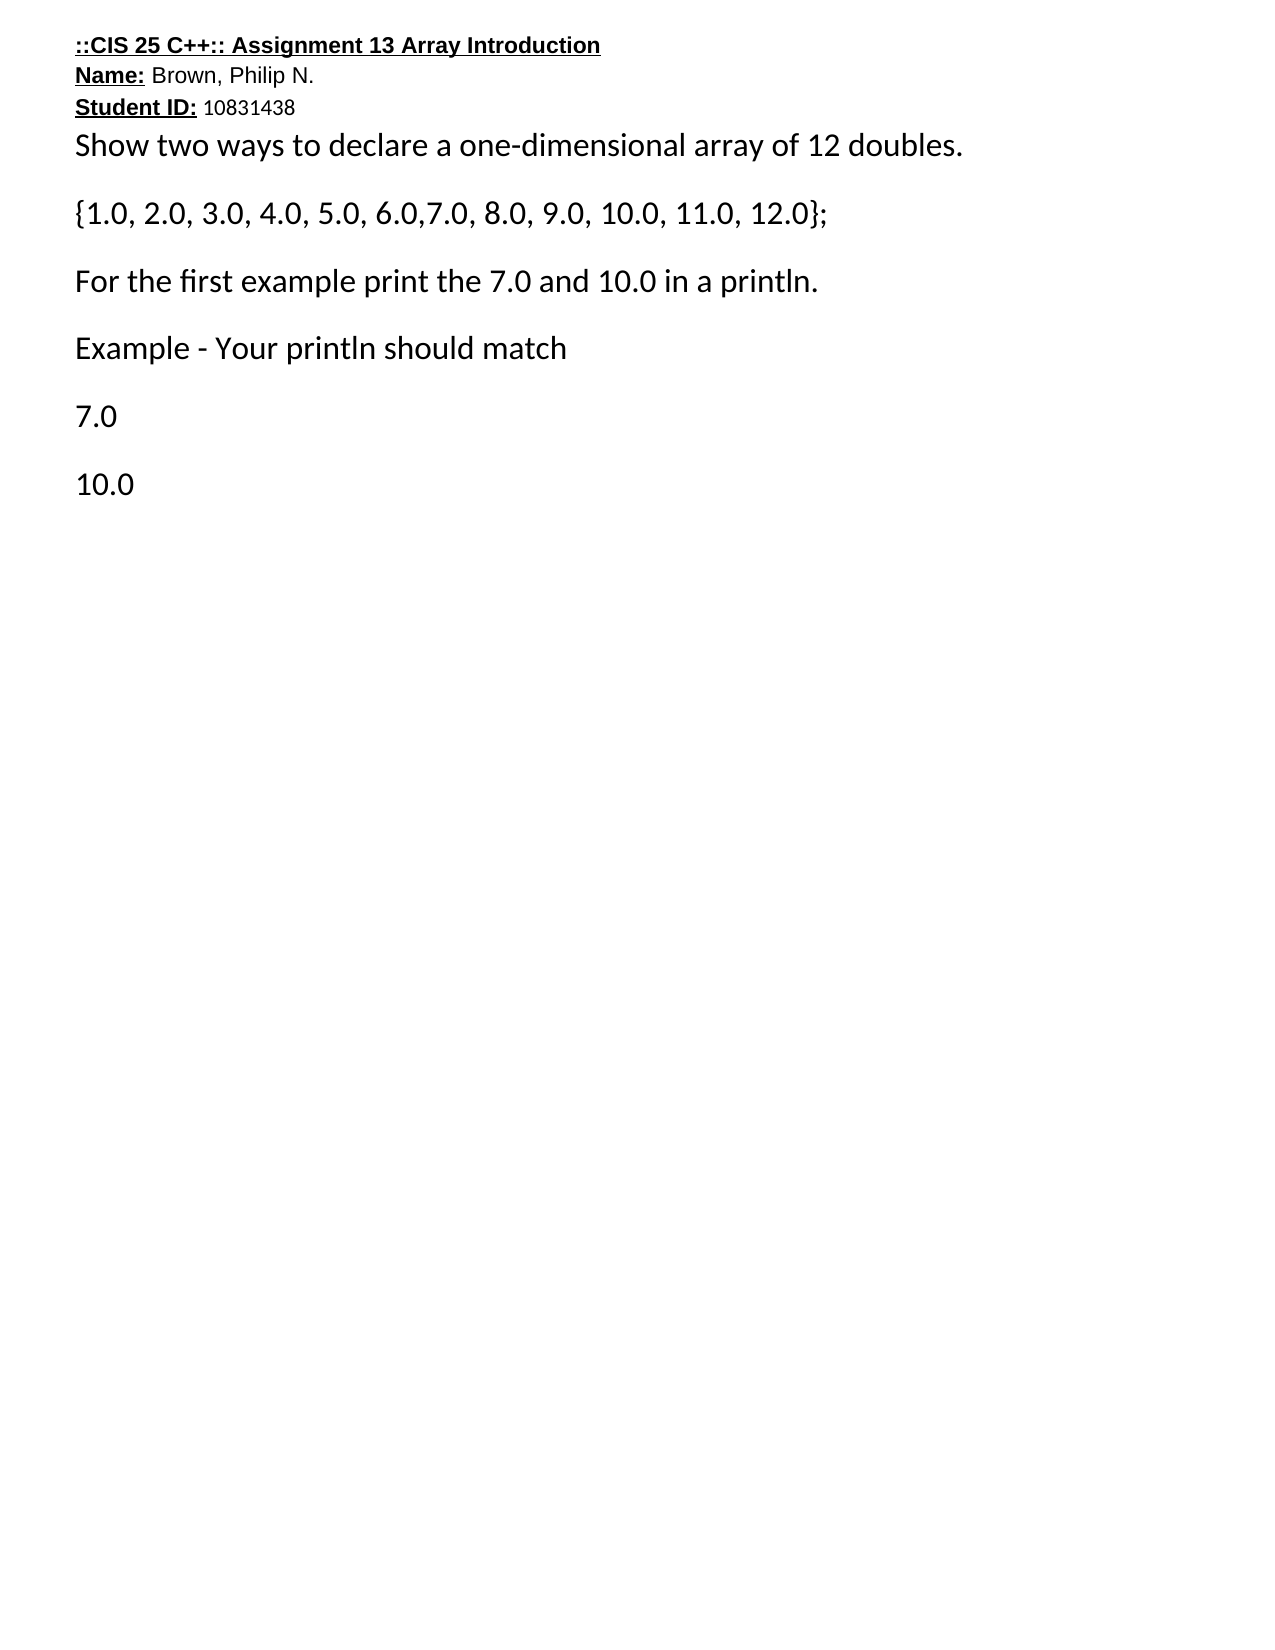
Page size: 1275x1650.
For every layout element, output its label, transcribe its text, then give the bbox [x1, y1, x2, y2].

text 10.0 [75, 462, 1200, 503]
text 7.0 [75, 395, 1200, 436]
text {1.0, 2.0, 3.0, 4.0, 5.0, 6.0,7.0, 8.0, 9.0, 10.0, 11.0, 12.0}; [75, 192, 1200, 233]
text Show two ways to declare a one-dimensional array of 12 doubles. [75, 124, 1200, 165]
text Example - Your println should match [75, 327, 1200, 368]
text For the first example print the 7.0 and 10.0 in a println. [75, 260, 1200, 300]
